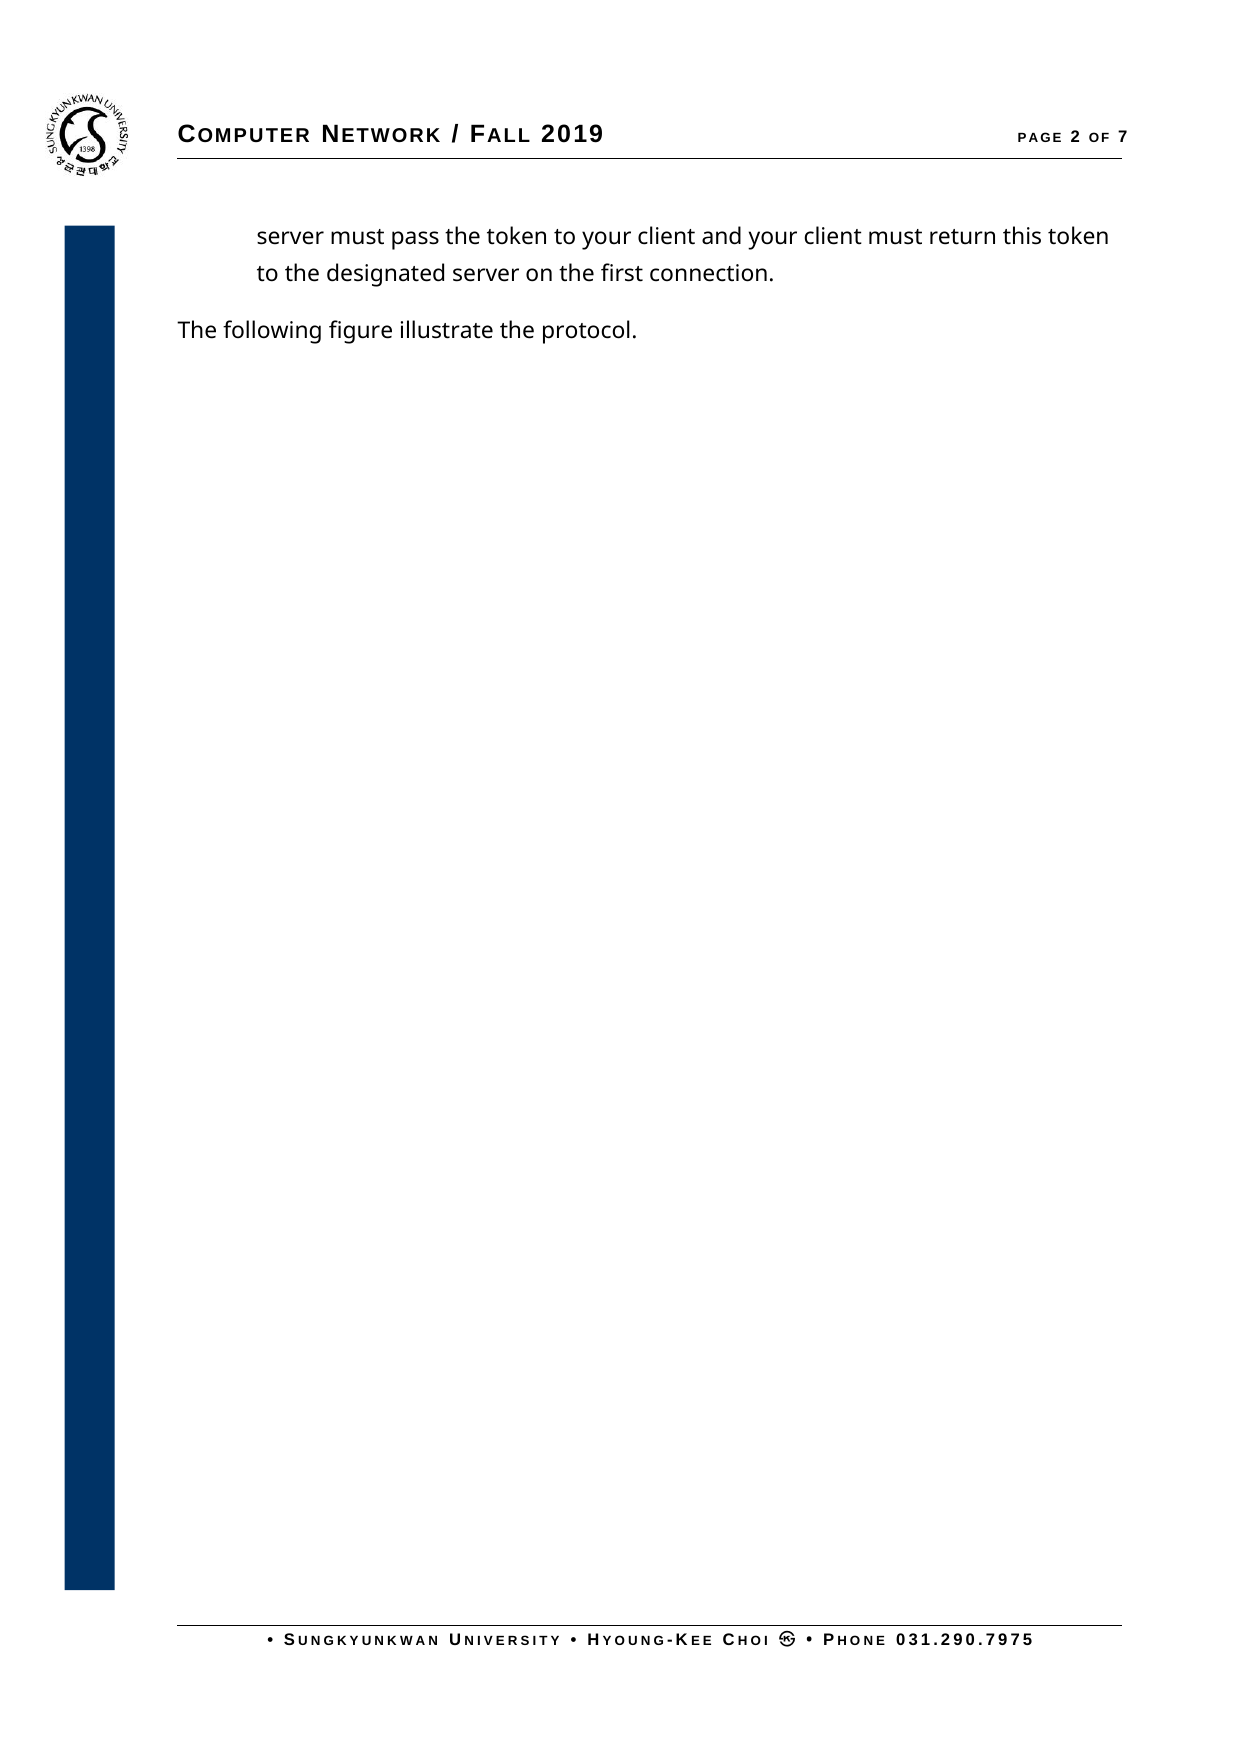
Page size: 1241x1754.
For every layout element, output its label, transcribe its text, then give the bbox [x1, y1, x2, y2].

text The following figure illustrate the protocol. [177, 311, 1122, 348]
picture [27, 75, 146, 194]
